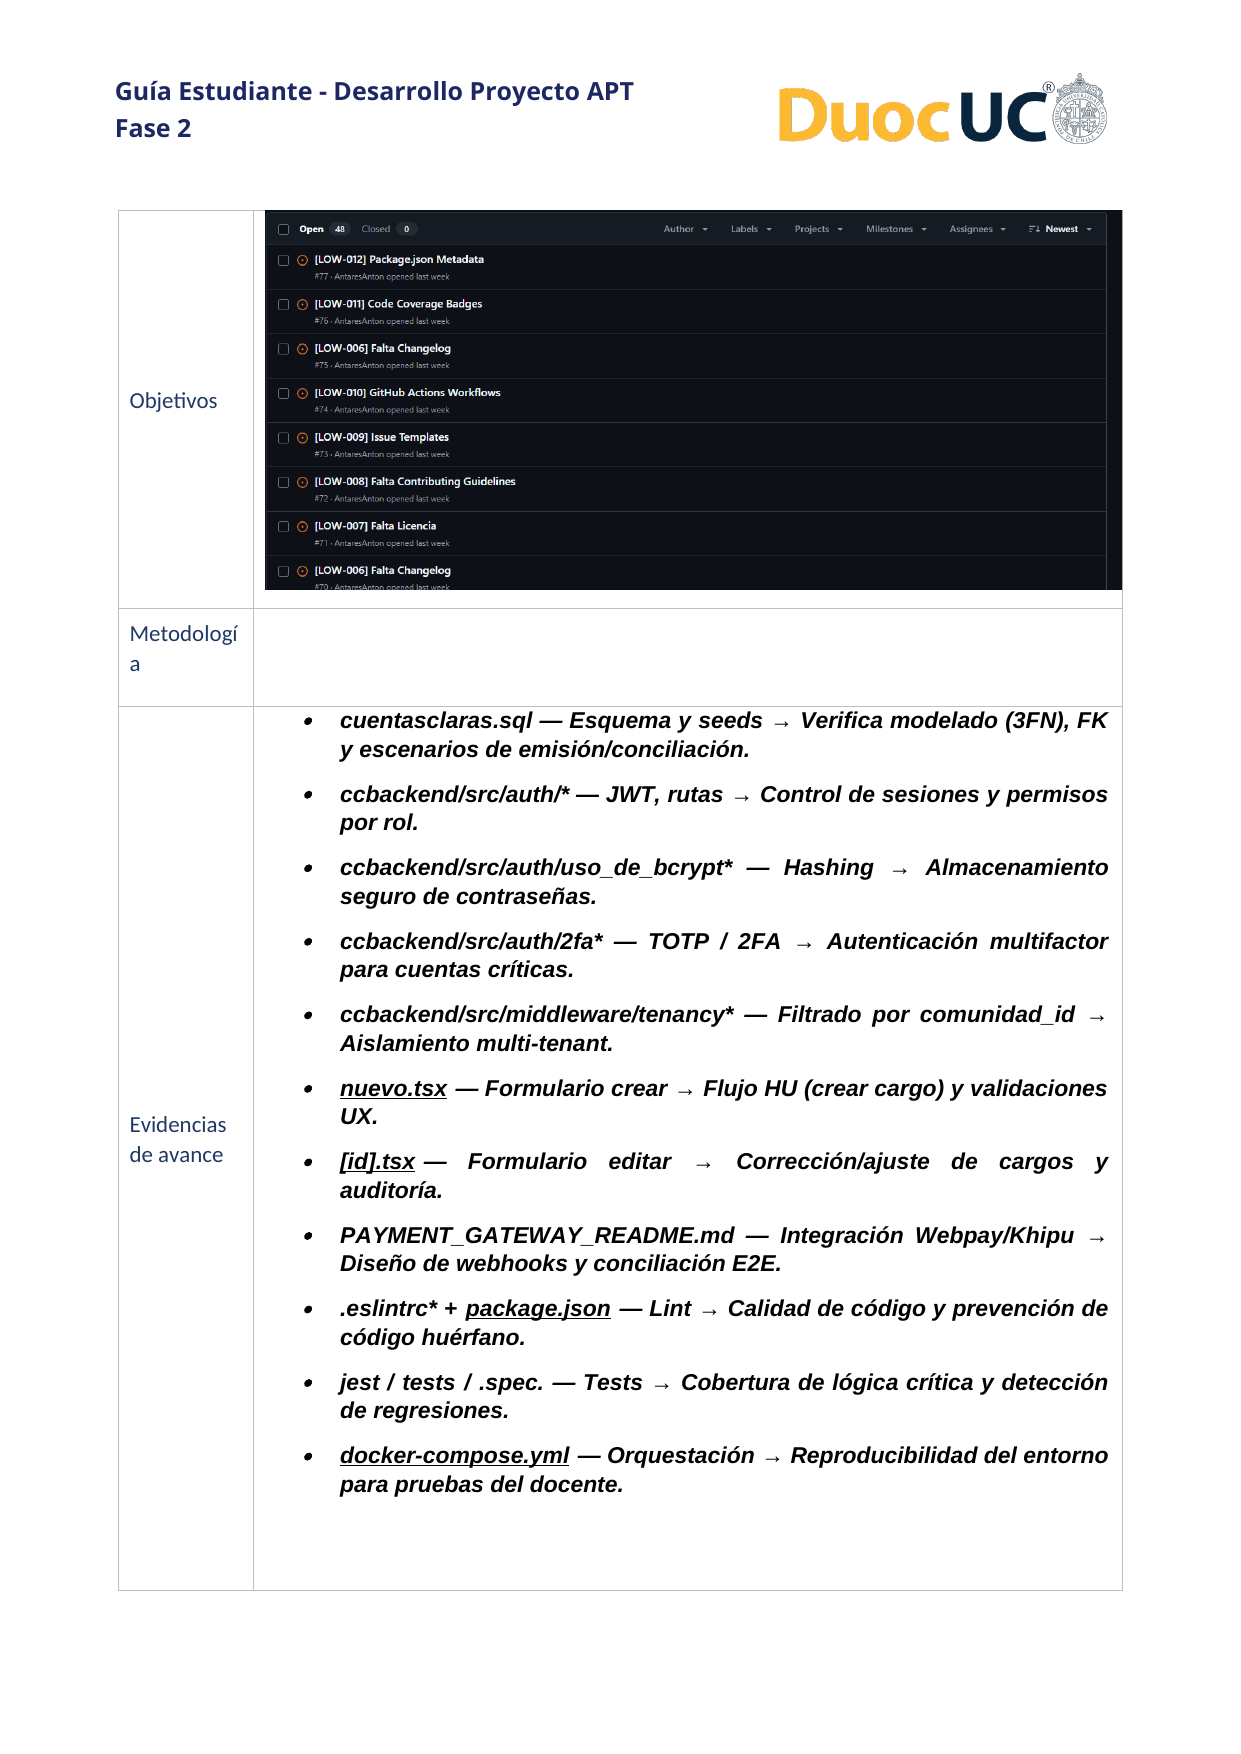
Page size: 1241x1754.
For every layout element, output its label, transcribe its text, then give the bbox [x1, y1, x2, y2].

table_cell Metodología [119, 609, 253, 706]
picture [265, 210, 1123, 590]
table_cell Objetivos [119, 211, 253, 608]
table_cell cuentasclaras.sql — Esquema y seeds → Verifica modelado (3FN), FK y escenarios de emisión/conciliación. ccbackend/src/auth/* — JWT, rutas → Control de sesiones y permisos por rol. ccbackend/src/auth/uso_de_bcrypt* — Hashing → Almacenamiento seguro de contraseñas. ccbackend/src/auth/2fa* — TOTP / 2FA → Autenticación multifactor para cuentas críticas. ccbackend/src/middleware/tenancy* — Filtrado por comunidad_id → Aislamiento multi-tenant. nuevo.tsx — Formulario crear → Flujo HU (crear cargo) y validaciones UX. [id].tsx — Formulario editar → Corrección/ajuste de cargos y auditoría. PAYMENT_GATEWAY_README.md — Integración Webpay/Khipu → Diseño de webhooks y conciliación E2E. .eslintrc* + package.json — Lint → Calidad de código y prevención de código huérfano. jest / tests / .spec. — Tests → Cobertura de lógica crítica y detección de regresiones. docker-compose.yml — Orquestación → Reproducibilidad del entorno para pruebas del docente. [254, 707, 1122, 1590]
table_cell [254, 211, 1122, 608]
picture [779, 73, 1107, 144]
table_cell Evidencias de avance [119, 707, 253, 1590]
table_cell [254, 609, 1122, 706]
